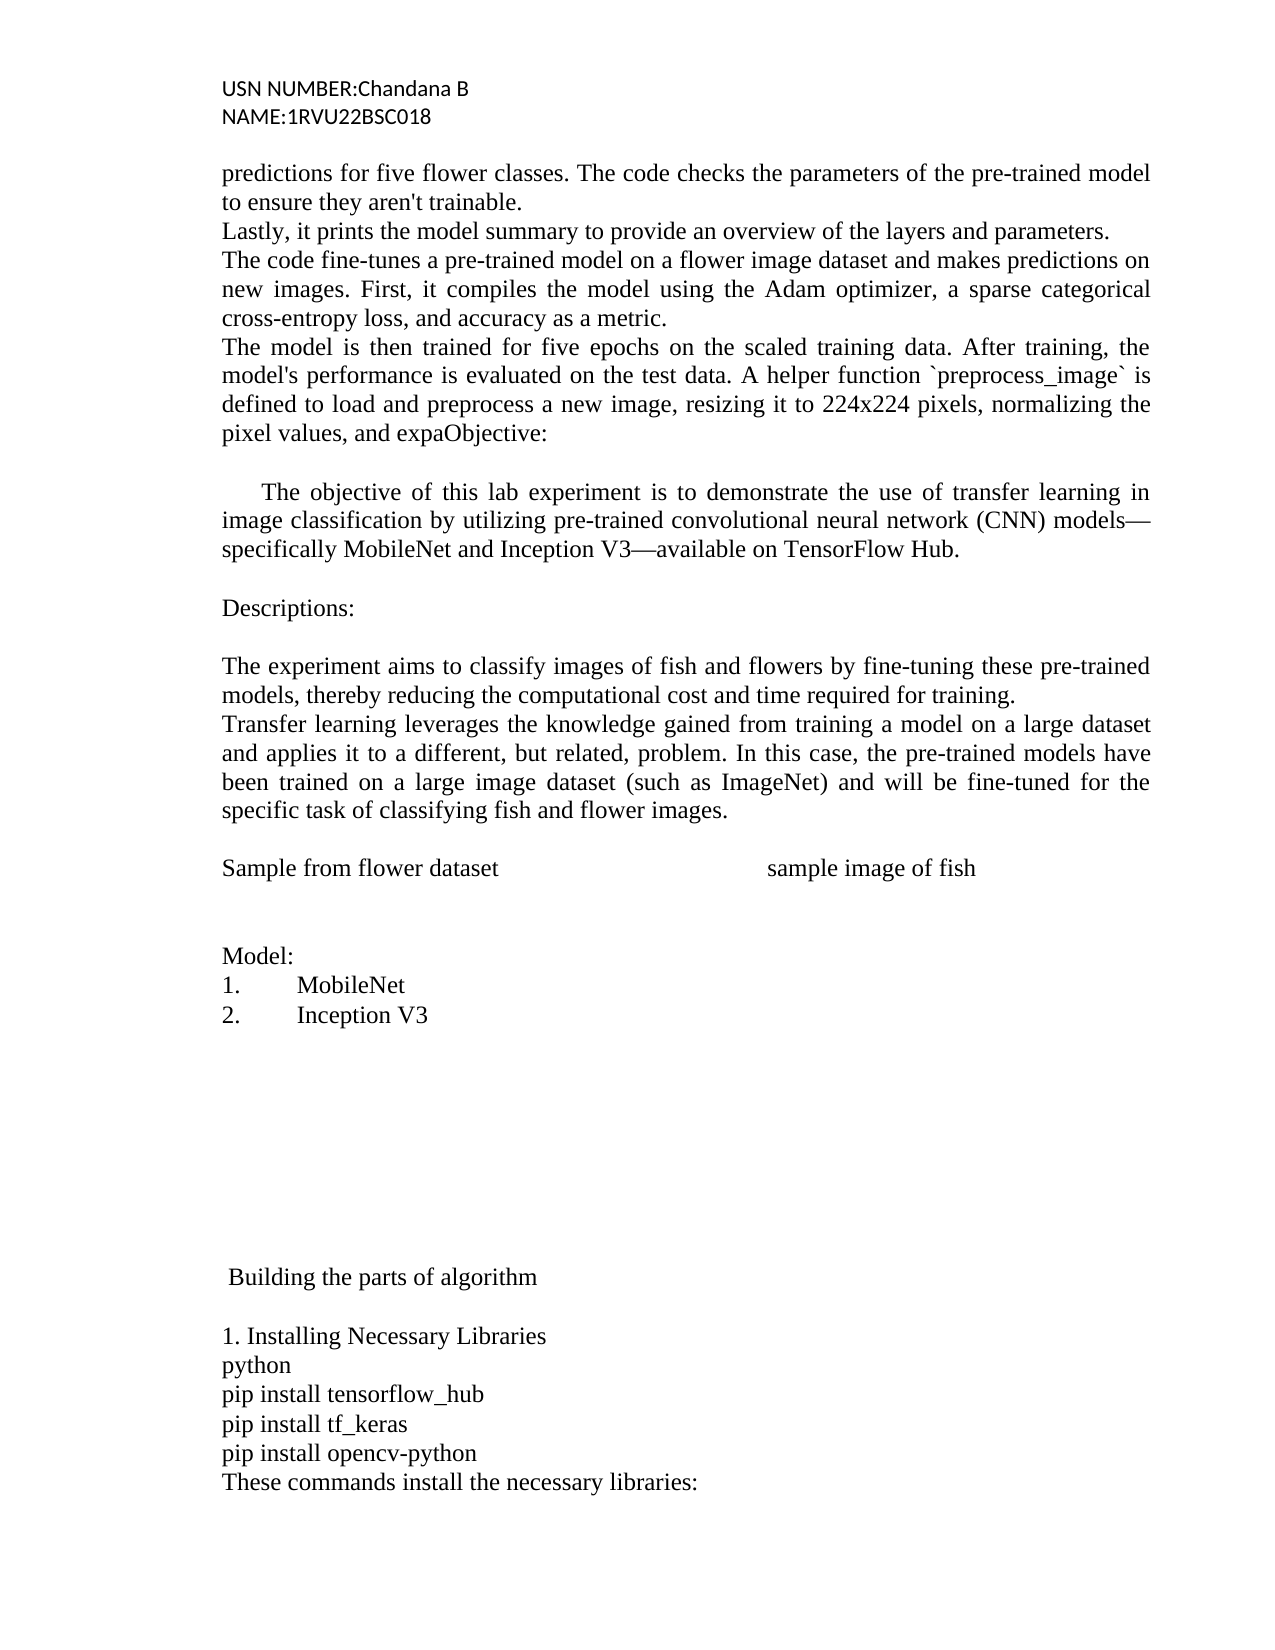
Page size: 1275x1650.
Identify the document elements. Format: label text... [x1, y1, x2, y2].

text The objective of this lab experiment is to demonstrate the use of transfer learning in image classification by utilizing pre-trained convolutional neural network (CNN) models—specifically MobileNet and Inception V3—available on TensorFlow Hub. [222, 477, 1152, 563]
text The code fine-tunes a pre-trained model on a flower image dataset and makes predictions on new images. First, it compiles the model using the Adam optimizer, a sparse categorical cross-entropy loss, and accuracy as a metric. [222, 245, 1152, 331]
text 1. Installing Necessary Libraries [222, 1321, 1152, 1350]
text pip install tf_keras [222, 1409, 1152, 1437]
text Model: [222, 941, 1152, 970]
text Lastly, it prints the model summary to provide an overview of the layers and parameters. [222, 216, 1152, 244]
text Descriptions: [222, 593, 1152, 621]
text 1. MobileNet [222, 970, 1152, 999]
text The model is then trained for five epochs on the scaled training data. After training, the model's performance is evaluated on the test data. A helper function `preprocess_image` is defined to load and preprocess a new image, resizing it to 224x224 pixels, normalizing the pixel values, and expaObjective: [222, 332, 1152, 447]
text python [222, 1350, 1152, 1379]
text Transfer learning leverages the knowledge gained from training a model on a large dataset and applies it to a different, but related, problem. In this case, the pre-trained models have been trained on a large image dataset (such as ImageNet) and will be fine-tuned for the specific task of classifying fish and flower images. [222, 709, 1152, 824]
text Sample from flower dataset sample image of fish [222, 853, 1152, 882]
text 2. Inception V3 [222, 1000, 1152, 1028]
text The experiment aims to classify images of fish and flowers by fine-tuning these pre-trained models, thereby reducing the computational cost and time required for training. [222, 651, 1152, 709]
text These commands install the necessary libraries: [222, 1467, 1152, 1496]
text pip install opencv-python [222, 1438, 1152, 1467]
text pip install tensorflow_hub [222, 1379, 1152, 1408]
text Building the parts of algorithm [222, 1262, 1152, 1291]
